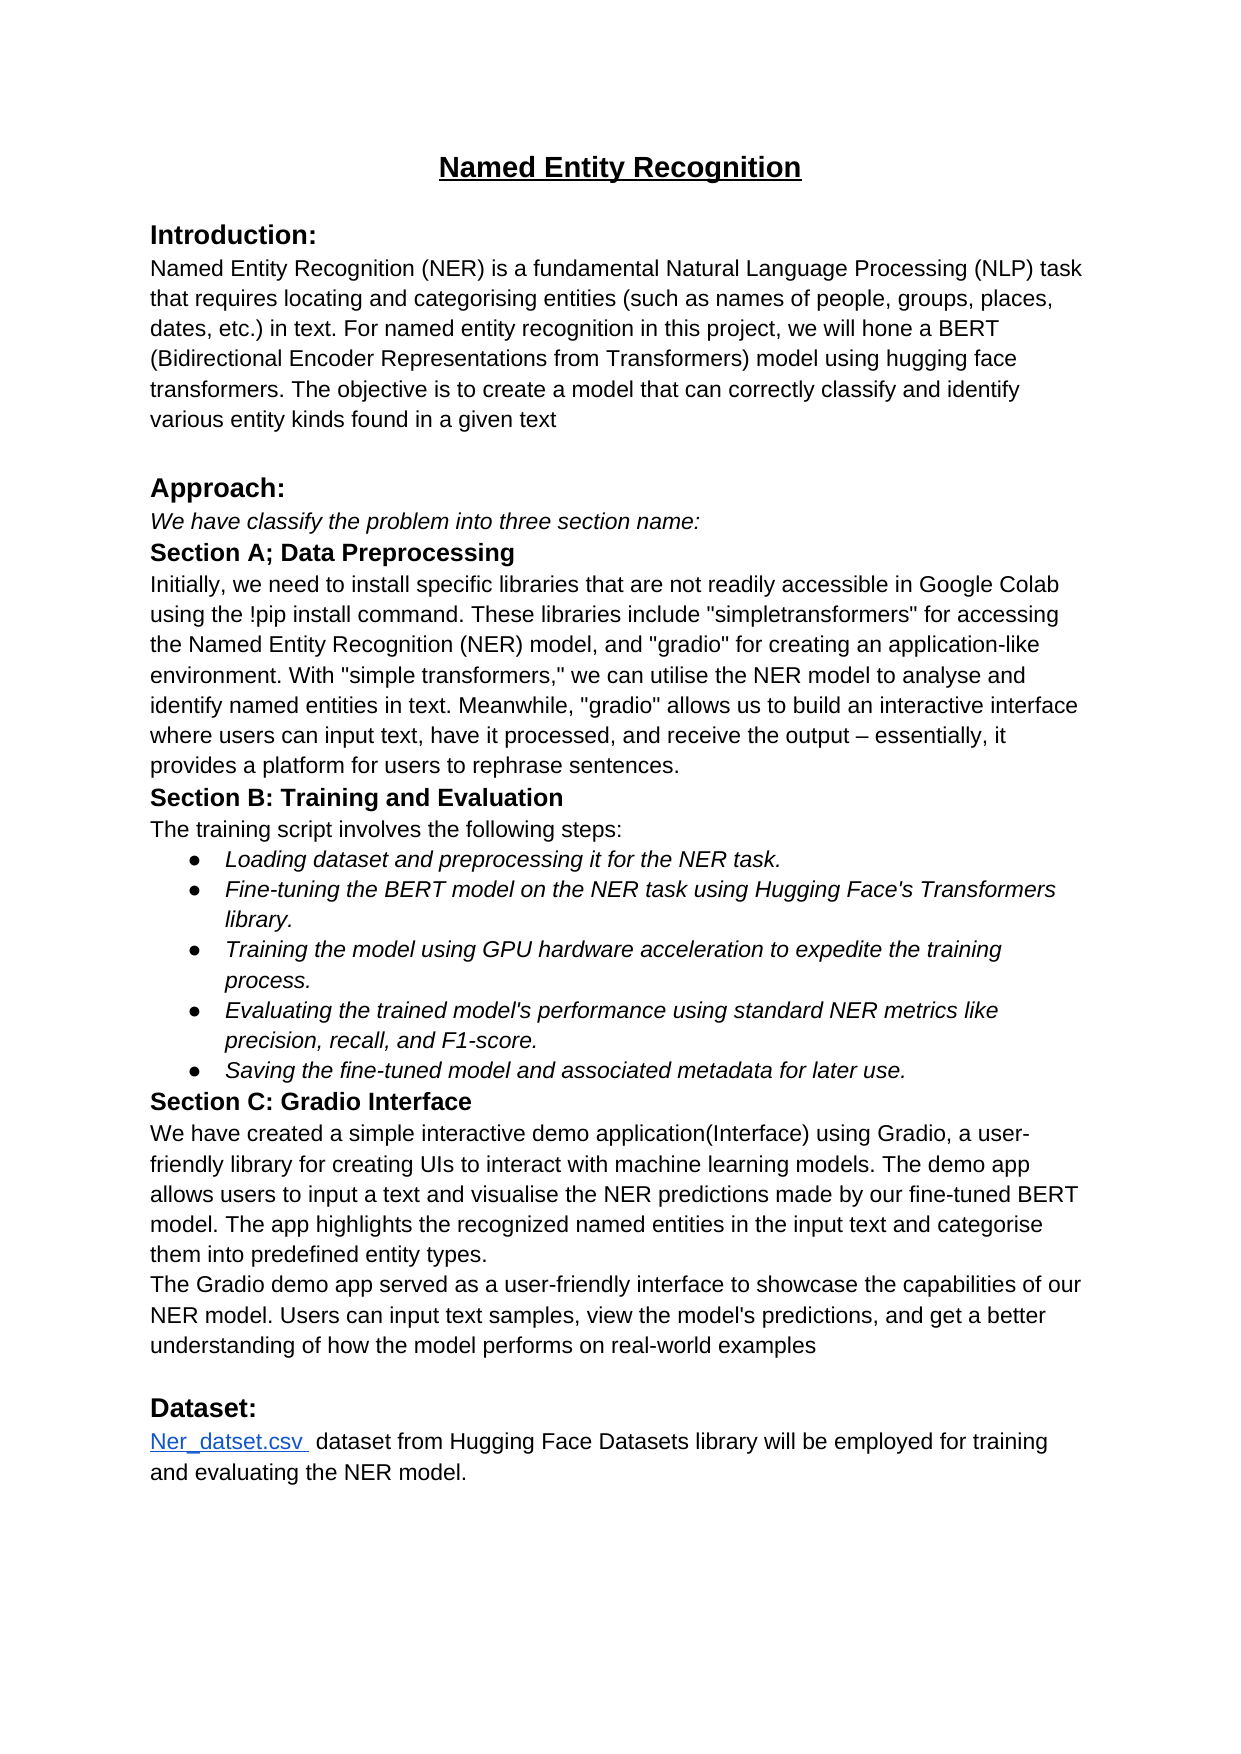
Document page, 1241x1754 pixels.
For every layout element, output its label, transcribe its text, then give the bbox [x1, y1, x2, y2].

text Ner_datset.csv dataset from Hugging Face Datasets library will be employed for training and evaluating the NER model. [150, 1428, 1090, 1485]
text Section C: Gradio Interface [150, 1087, 1090, 1116]
text We have classify the problem into three section name: [150, 508, 1090, 534]
text Dataset: [150, 1392, 1090, 1423]
text Section A; Data Preprocessing [150, 538, 1090, 567]
list Saving the fine-tuned model and associated metadata for later use. [187, 1057, 1090, 1083]
list Fine-tuning the BERT model on the NER task using Hugging Face's Transformers library. [187, 876, 1090, 932]
text Approach: [150, 472, 1090, 503]
text The training script involves the following steps: [150, 816, 1090, 842]
text We have created a simple interactive demo application(Interface) using Gradio, a user-friendly library for creating UIs to interact with machine learning models. The demo app allows users to input a text and visualise the NER predictions made by our fine-tuned BERT model. The app highlights the recognized named entities in the input text and categorise them into predefined entity types. [150, 1120, 1090, 1268]
text Initially, we need to install specific libraries that are not readily accessible in Google Colab using the !pip install command. These libraries include "simpletransformers" for accessing the Named Entity Recognition (NER) model, and "gradio" for creating an application-like environment. With "simple transformers," we can utilise the NER model to analyse and identify named entities in text. Meanwhile, "gradio" allows us to build an interactive interface where users can input text, have it processed, and receive the output – essentially, it provides a platform for users to rephrase sentences. [150, 571, 1090, 779]
list Loading dataset and preprocessing it for the NER task. [187, 846, 1090, 872]
list Training the model using GPU hardware acceleration to expedite the training process. [187, 936, 1090, 993]
text Introduction: [150, 219, 1090, 250]
list Evaluating the trained model's performance using standard NER metrics like precision, recall, and F1-score. [187, 997, 1090, 1053]
text The Gradio demo app served as a user-friendly interface to showcase the capabilities of our NER model. Users can input text samples, view the model's predictions, and get a better understanding of how the model performs on real-world examples [150, 1271, 1090, 1358]
text Named Entity Recognition [150, 150, 1090, 183]
text Section B: Training and Evaluation [150, 782, 1090, 811]
text Named Entity Recognition (NER) is a fundamental Natural Language Processing (NLP) task that requires locating and categorising entities (such as names of people, groups, places, dates, etc.) in text. For named entity recognition in this project, we will hone a BERT (Bidirectional Encoder Representations from Transformers) model using hugging face transformers. The objective is to create a model that can correctly classify and identify various entity kinds found in a given text [150, 255, 1090, 432]
